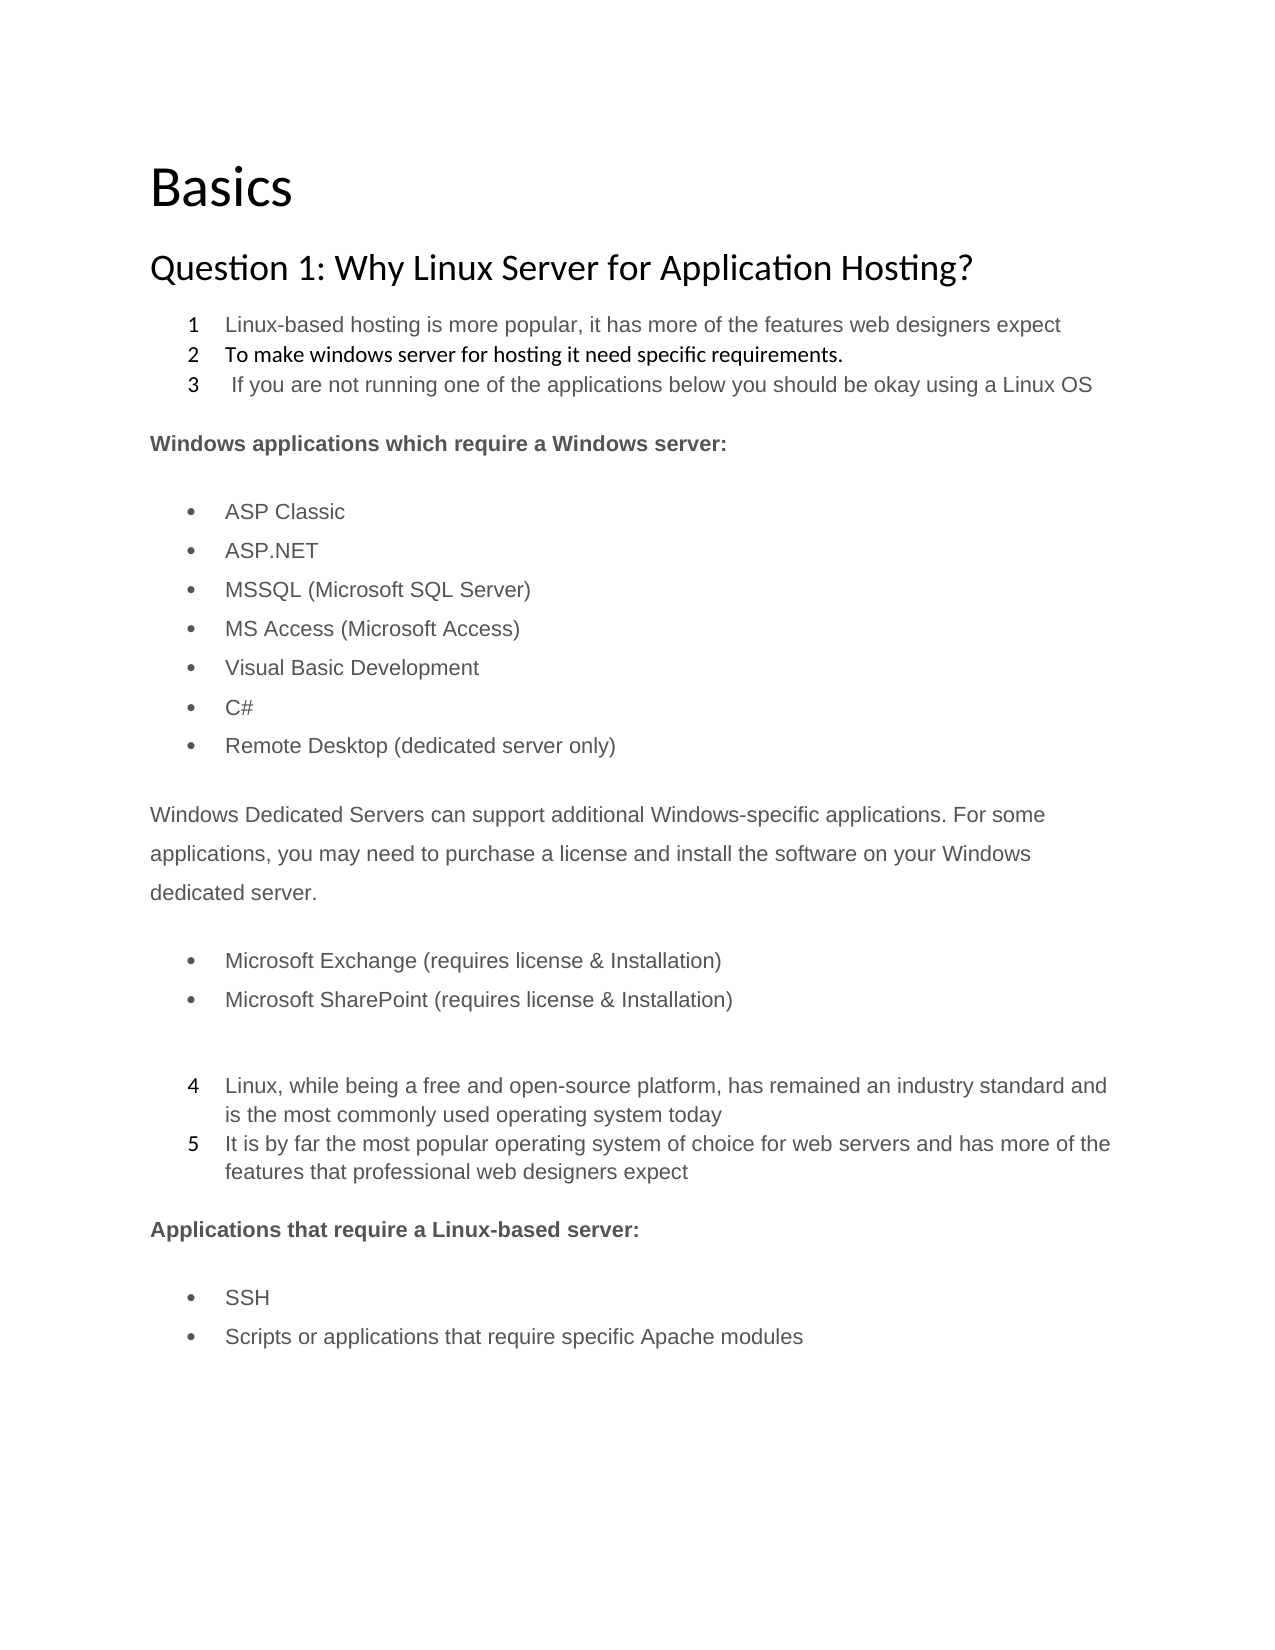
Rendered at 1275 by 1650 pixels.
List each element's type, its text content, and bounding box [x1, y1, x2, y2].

text Question 1: Why Linux Server for Application Hosting? [150, 243, 1125, 289]
list It is by far the most popular operating system of choice for web servers and has more of the features that professional web designers expect [187, 1129, 1125, 1184]
list MS Access (Microsoft Access) [187, 602, 1125, 641]
list Linux, while being a free and open-source platform, has remained an industry standard and is the most commonly used operating system today [187, 1072, 1125, 1127]
text Basics [150, 150, 1125, 221]
list Remote Desktop (dedicated server only) [187, 719, 1125, 759]
list SSH [187, 1271, 1125, 1310]
text Windows Dedicated Servers can support additional Windows-specific applications. For some applications, you may need to purchase a license and install the software on your Windows dedicated server. [150, 788, 1125, 905]
text Windows applications which require a Windows server: [150, 417, 1125, 456]
list If you are not running one of the applications below you should be okay using a Linux OS [187, 370, 1125, 398]
list MSSQL (Microsoft SQL Server) [187, 563, 1125, 602]
list C# [187, 681, 1125, 719]
list Scripts or applications that require specific Apache modules [187, 1310, 1125, 1349]
list Microsoft Exchange (requires license & Installation) [187, 934, 1125, 973]
list ASP Classic [187, 485, 1125, 524]
list ASP.NET [187, 524, 1125, 563]
list Linux-based hosting is more popular, it has more of the features web designers expect [187, 310, 1125, 338]
list To make windows server for hosting it need specific requirements. [187, 340, 1125, 368]
list Visual Basic Development [187, 641, 1125, 681]
text Applications that require a Linux-based server: [150, 1203, 1125, 1242]
list Microsoft SharePoint (requires license & Installation) [187, 973, 1125, 1012]
